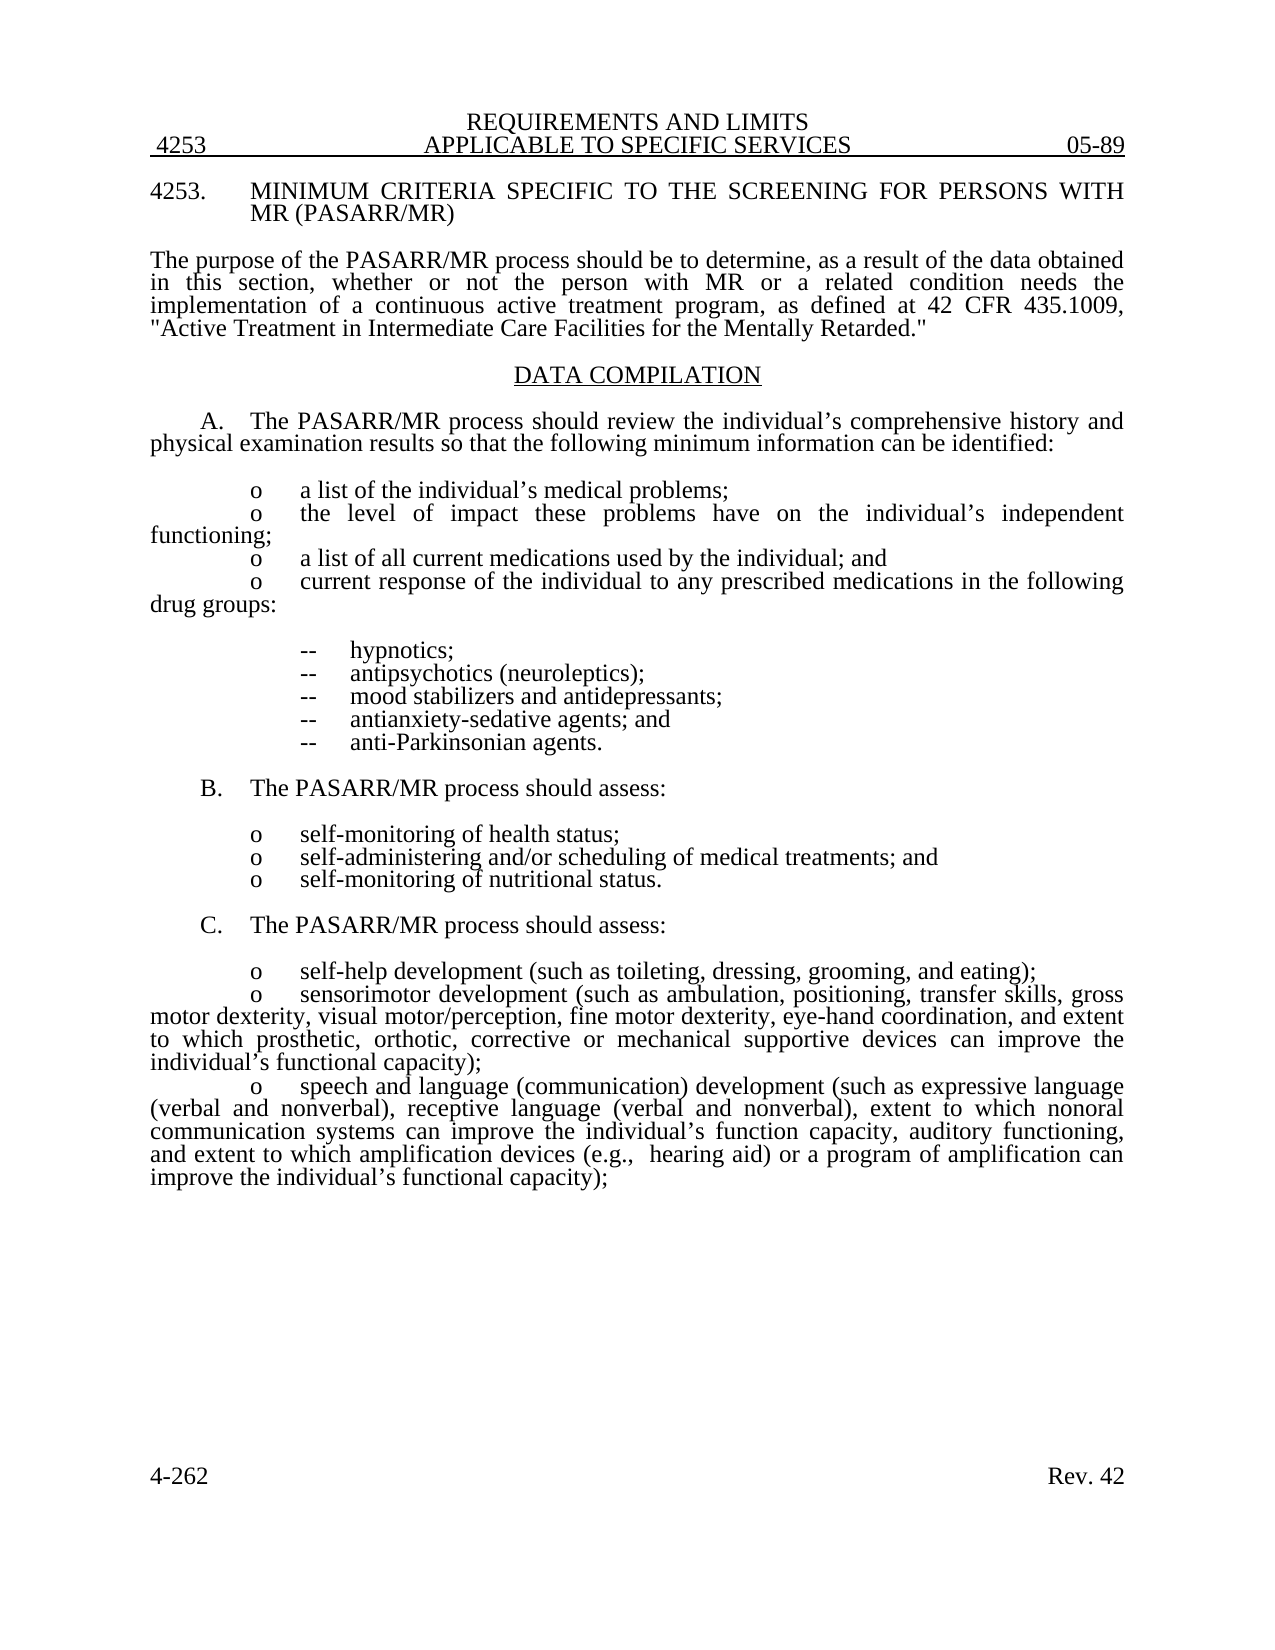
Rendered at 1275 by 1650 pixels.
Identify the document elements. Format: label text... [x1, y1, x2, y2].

text o self-administering and/or scheduling of medical treatments; and [150, 847, 1125, 869]
text -- mood stabilizers and antidepressants; [150, 686, 1125, 709]
text o sensorimotor development (such as ambulation, positioning, transfer skills, gross motor dexterity, visual motor/perception, fine motor dexterity, eye-hand coordination, and extent to which prosthetic, orthotic, corrective or mechanical supportive devices can improve the individual’s functional capacity); [150, 984, 1125, 1076]
text B. The PASARR/MR process should assess: [150, 778, 1125, 801]
text -- antianxiety-sedative agents; and [150, 709, 1125, 732]
text REQUIREMENTS AND LIMITS [150, 112, 1125, 135]
text 4253. MINIMUM CRITERIA SPECIFIC TO THE SCREENING FOR PERSONS WITH MR (PASARR/MR) [150, 181, 1125, 227]
text A. The PASARR/MR process should review the individual’s comprehensive history and physical examination results so that the following minimum information can be identified: [150, 411, 1125, 457]
text o a list of all current medications used by the individual; and [150, 548, 1125, 571]
text o current response of the individual to any prescribed medications in the following drug groups: [150, 571, 1125, 617]
text o self-monitoring of nutritional status. [150, 869, 1125, 892]
text o a list of the individual’s medical problems; [150, 480, 1125, 503]
text The purpose of the PASARR/MR process should be to determine, as a result of the data obtained in this section, whether or not the person with MR or a related condition needs the implementation of a continuous active treatment program, as defined at 42 CFR 435.1009, "Active Treatment in Intermediate Care Facilities for the Mentally Retarded." [150, 250, 1125, 342]
text -- anti-Parkinsonian agents. [150, 732, 1125, 755]
text o the level of impact these problems have on the individual’s independent functioning; [150, 503, 1125, 548]
text DATA COMPILATION [150, 365, 1125, 388]
text 4-262 Rev. 42 [150, 1466, 1125, 1489]
text o self-help development (such as toileting, dressing, grooming, and eating); [150, 961, 1125, 984]
text o self-monitoring of health status; [150, 824, 1125, 847]
text -- antipsychotics (neuroleptics); [150, 663, 1125, 686]
text o speech and language (communication) development (such as expressive language (verbal and nonverbal), receptive language (verbal and nonverbal), extent to which nonoral communication systems can improve the individual’s function capacity, auditory functioning, and extent to which amplification devices (e.g., hearing aid) or a program of amplification can improve the individual’s functional capacity); [150, 1076, 1125, 1191]
text -- hypnotics; [150, 640, 1125, 663]
text 4253 APPLICABLE TO SPECIFIC SERVICES 05-89 [150, 135, 1125, 155]
text C. The PASARR/MR process should assess: [150, 915, 1125, 938]
